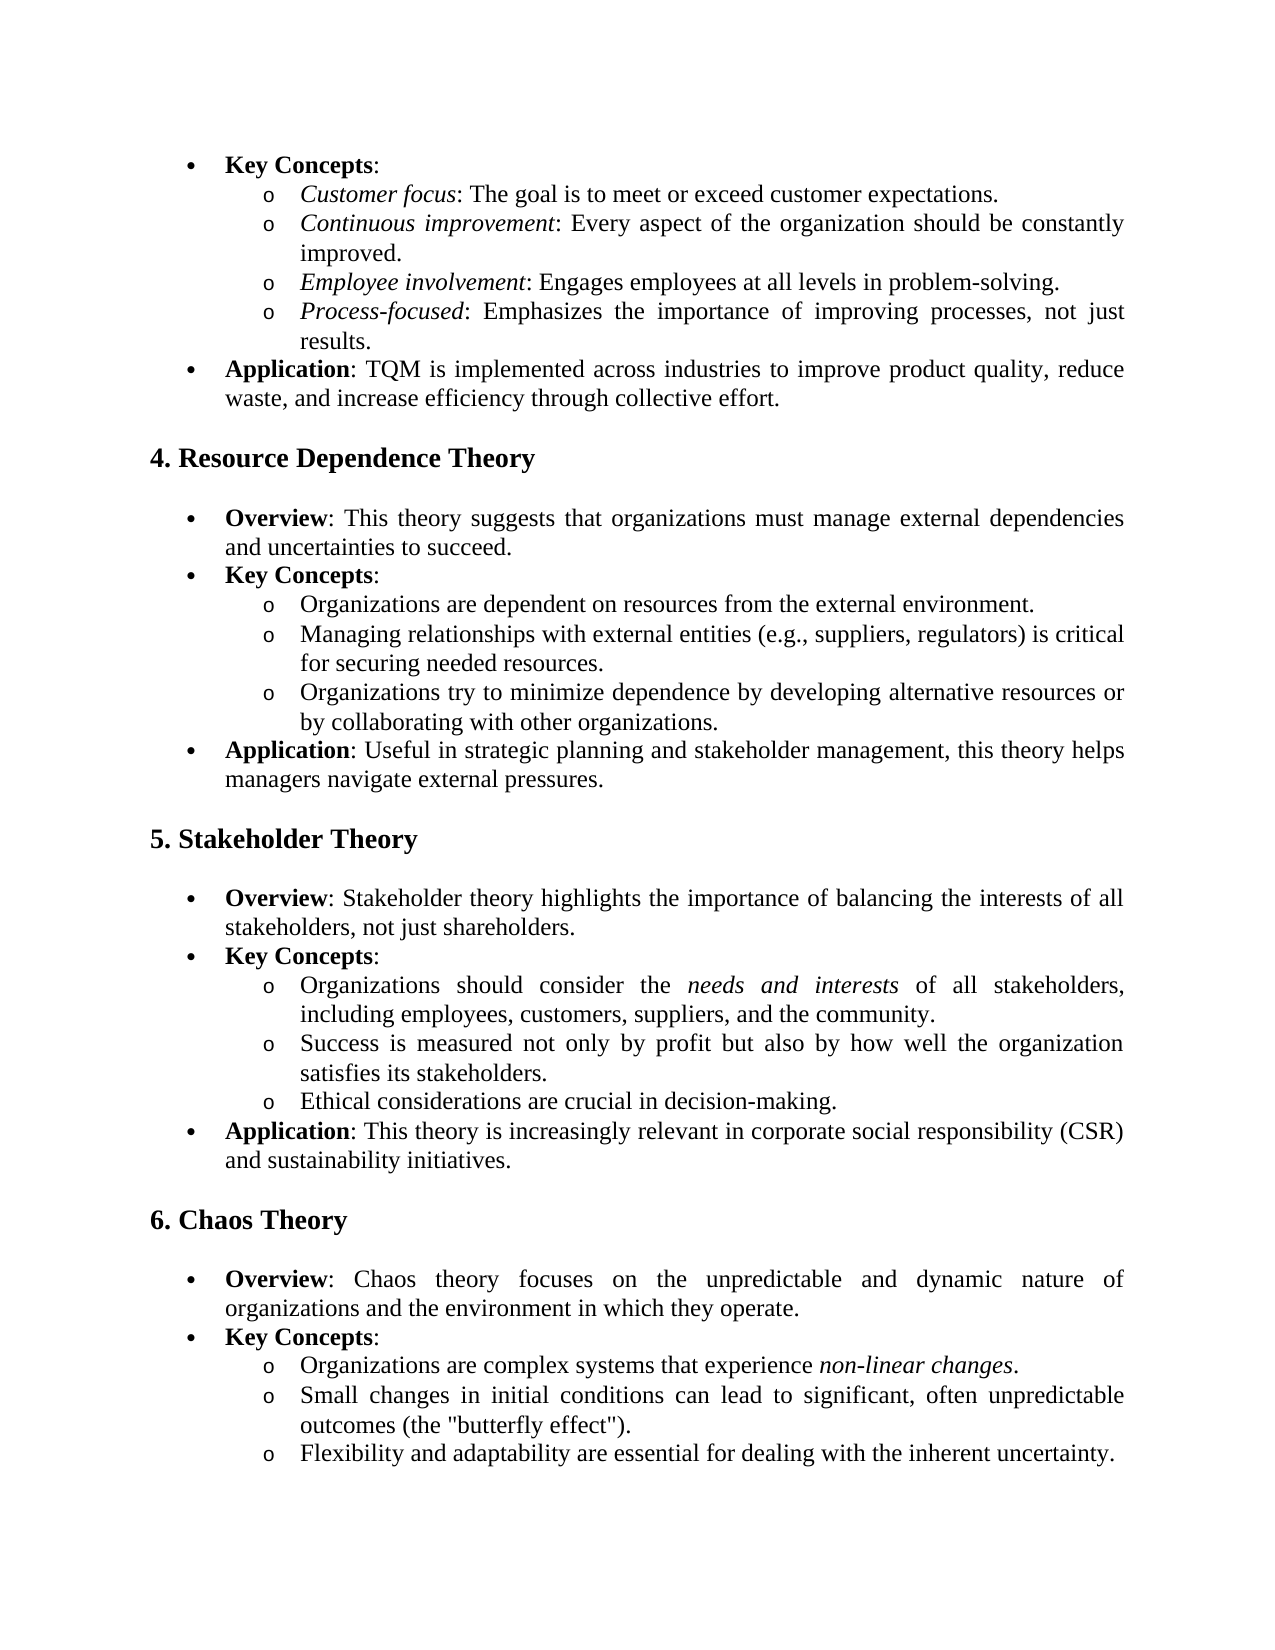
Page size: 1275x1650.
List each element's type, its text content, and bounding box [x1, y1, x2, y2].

list Application: This theory is increasingly relevant in corporate social responsibility (CSR) and sustainability initiatives. [187, 1116, 1125, 1173]
list Small changes in initial conditions can lead to significant, often unpredictable outcomes (the "butterfly effect"). [262, 1380, 1125, 1438]
list Key Concepts: [187, 941, 1125, 970]
text 4. Resource Dependence Theory [150, 441, 1125, 474]
list Organizations are complex systems that experience non-linear changes. [262, 1351, 1125, 1380]
list Organizations should consider the needs and interests of all stakeholders, including employees, customers, suppliers, and the community. [262, 970, 1125, 1028]
list Flexibility and adaptability are essential for dealing with the inherent uncertainty. [262, 1438, 1125, 1468]
list Application: TQM is implemented across industries to improve product quality, reduce waste, and increase efficiency through collective effort. [187, 354, 1125, 412]
list Continuous improvement: Every aspect of the organization should be constantly improved. [262, 208, 1125, 267]
list Success is measured not only by profit but also by how well the organization satisfies its stakeholders. [262, 1028, 1125, 1086]
text 5. Stakeholder Theory [150, 822, 1125, 854]
text 6. Chaos Theory [150, 1203, 1125, 1235]
list Managing relationships with external entities (e.g., suppliers, regulators) is critical for securing needed resources. [262, 619, 1125, 677]
list Key Concepts: [187, 150, 1125, 179]
list Key Concepts: [187, 1322, 1125, 1351]
list Process-focused: Emphasizes the importance of improving processes, not just results. [262, 296, 1125, 354]
list Application: Useful in strategic planning and stakeholder management, this theory helps managers navigate external pressures. [187, 735, 1125, 793]
list Organizations are dependent on resources from the external environment. [262, 589, 1125, 619]
list Overview: Stakeholder theory highlights the importance of balancing the interests of all stakeholders, not just shareholders. [187, 883, 1125, 941]
list Customer focus: The goal is to meet or exceed customer expectations. [262, 179, 1125, 208]
list Key Concepts: [187, 560, 1125, 589]
list Ethical considerations are crucial in decision-making. [262, 1086, 1125, 1116]
list Employee involvement: Engages employees at all levels in problem-solving. [262, 267, 1125, 296]
list Overview: Chaos theory focuses on the unpredictable and dynamic nature of organizations and the environment in which they operate. [187, 1264, 1125, 1322]
list Organizations try to minimize dependence by developing alternative resources or by collaborating with other organizations. [262, 677, 1125, 735]
list Overview: This theory suggests that organizations must manage external dependencies and uncertainties to succeed. [187, 503, 1125, 560]
